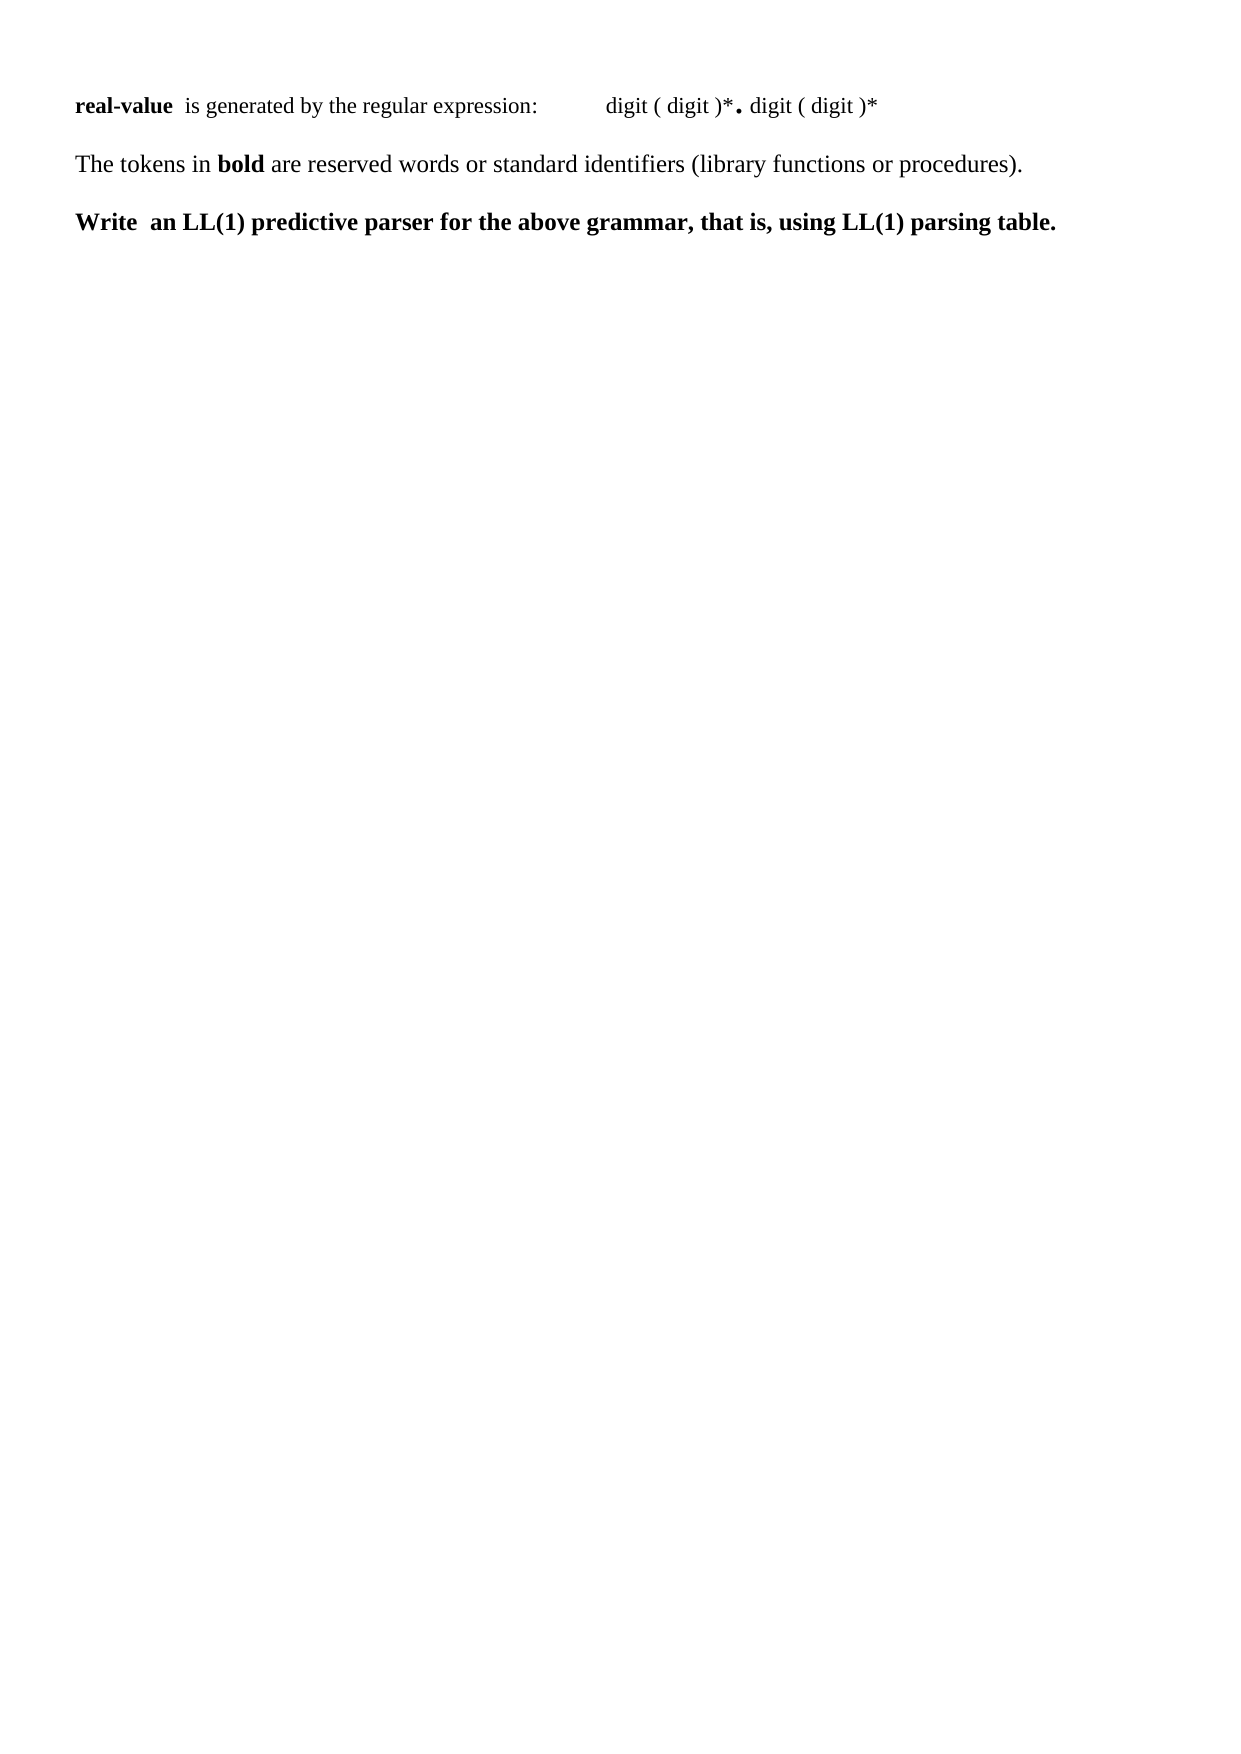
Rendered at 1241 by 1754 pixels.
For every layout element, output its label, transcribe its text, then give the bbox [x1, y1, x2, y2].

text Write an LL(1) predictive parser for the above grammar, that is, using LL(1) parsing table. [75, 207, 1165, 236]
text The tokens in bold are reserved words or standard identifiers (library functions or procedures). [75, 149, 1165, 178]
text real-value is generated by the regular expression: digit ( digit )*. digit ( digit )* [75, 75, 1165, 123]
